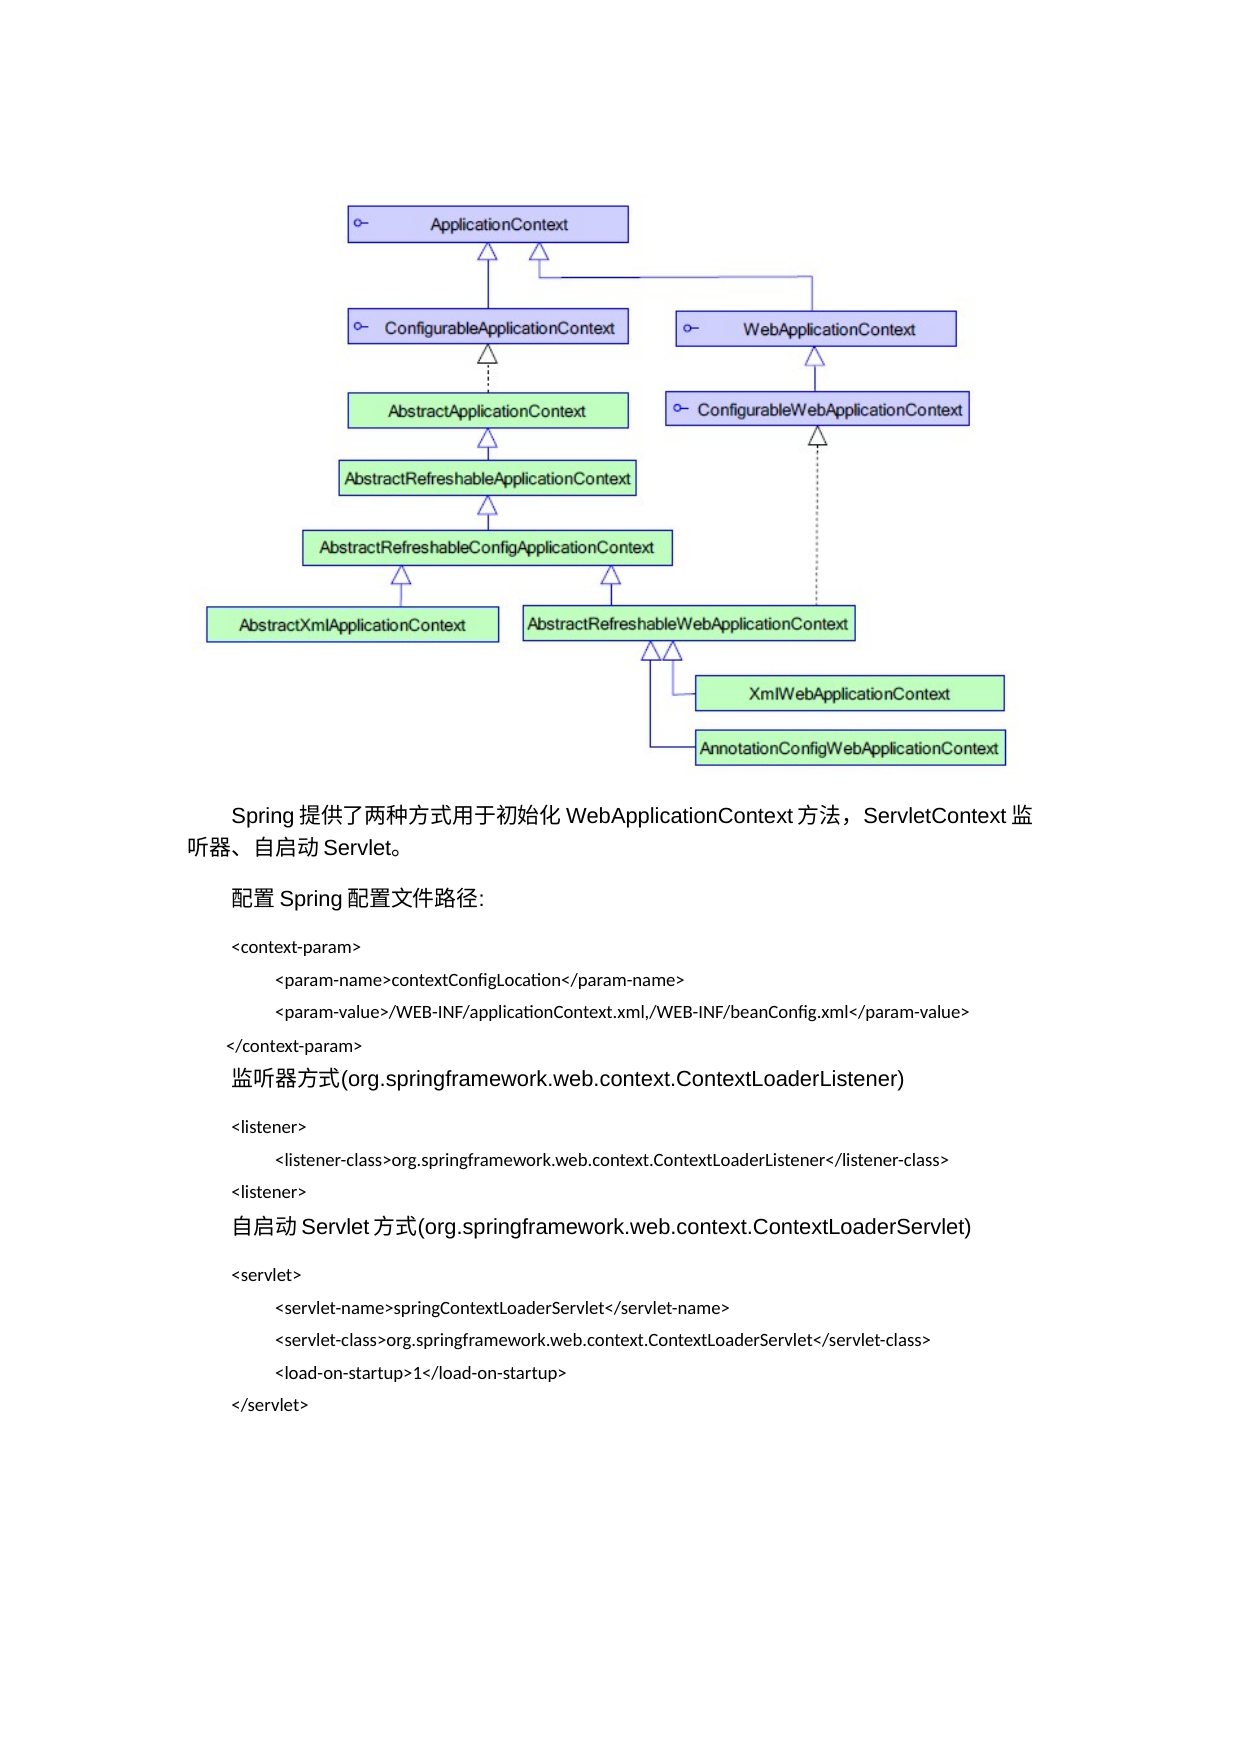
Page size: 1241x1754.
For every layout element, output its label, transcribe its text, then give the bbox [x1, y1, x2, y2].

text <context-param> [187, 930, 1053, 963]
text </context-param> [187, 1028, 1053, 1060]
text <load-on-startup>1</load-on-startup> [231, 1356, 1053, 1388]
text <servlet-class>org.springframework.web.context.ContextLoaderServlet</servlet-class> [231, 1323, 1053, 1356]
text 监听器方式(org.springframework.web.context.ContextLoaderListener) [187, 1060, 1053, 1093]
text 自启动Servlet方式(org.springframework.web.context.ContextLoaderServlet) [187, 1208, 1053, 1241]
text <param-value>/WEB-INF/applicationContext.xml,/WEB-INF/beanConfig.xml</param-value> [231, 995, 1053, 1028]
picture [187, 194, 1053, 775]
text <servlet> [187, 1258, 1053, 1291]
text Spring提供了两种方式用于初始化WebApplicationContext方法，ServletContext监听器、自启动Servlet。 [187, 797, 1053, 862]
text <servlet-name>springContextLoaderServlet</servlet-name> [231, 1291, 1053, 1323]
text <listener-class>org.springframework.web.context.ContextLoaderListener</listener-class> [231, 1143, 1053, 1176]
text <listener> [187, 1111, 1053, 1143]
text <param-name>contextConfigLocation</param-name> [231, 963, 1053, 995]
text 配置Spring配置文件路径: [187, 880, 1053, 913]
text </servlet> [187, 1388, 1053, 1421]
text <listener> [187, 1176, 1053, 1208]
